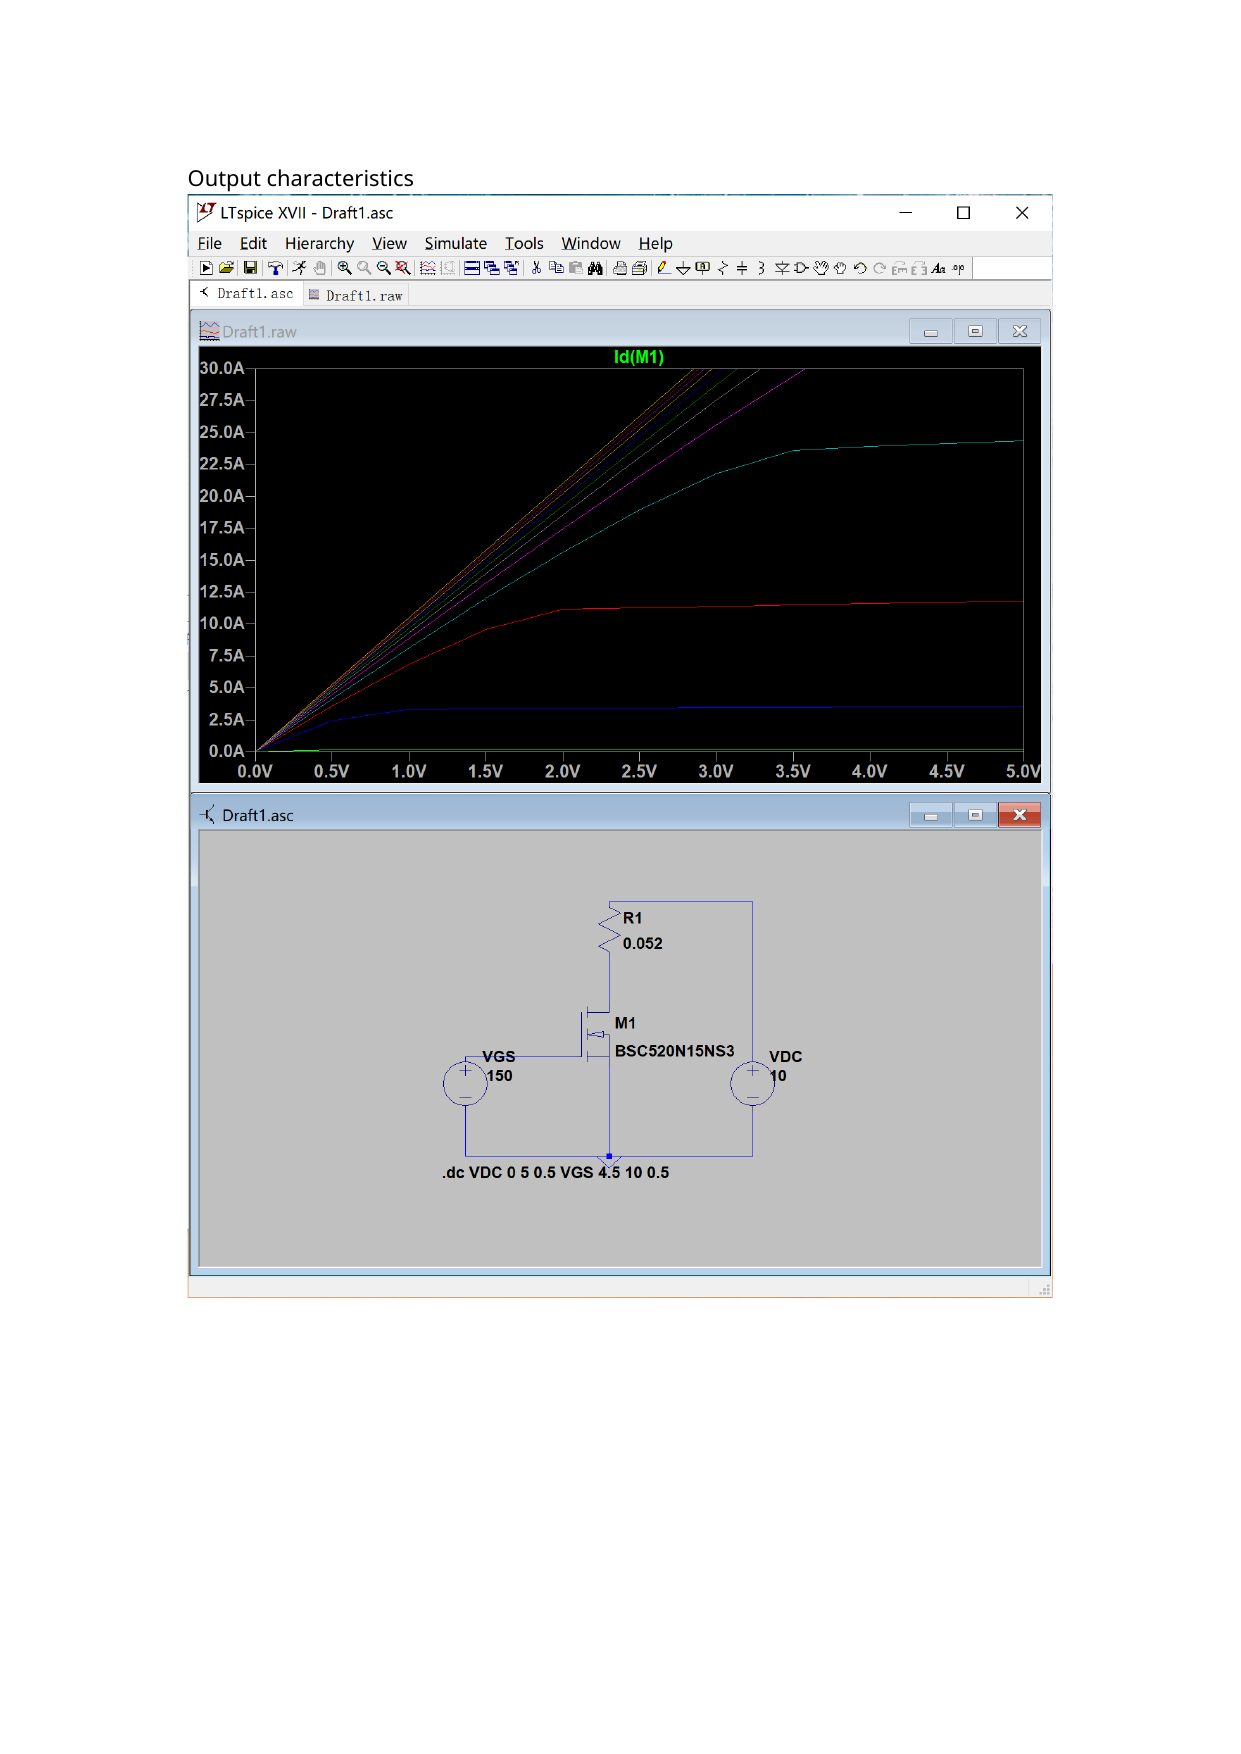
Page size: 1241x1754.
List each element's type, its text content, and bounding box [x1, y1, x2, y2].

picture [187, 194, 1053, 1298]
text Output characteristics [187, 162, 1053, 194]
